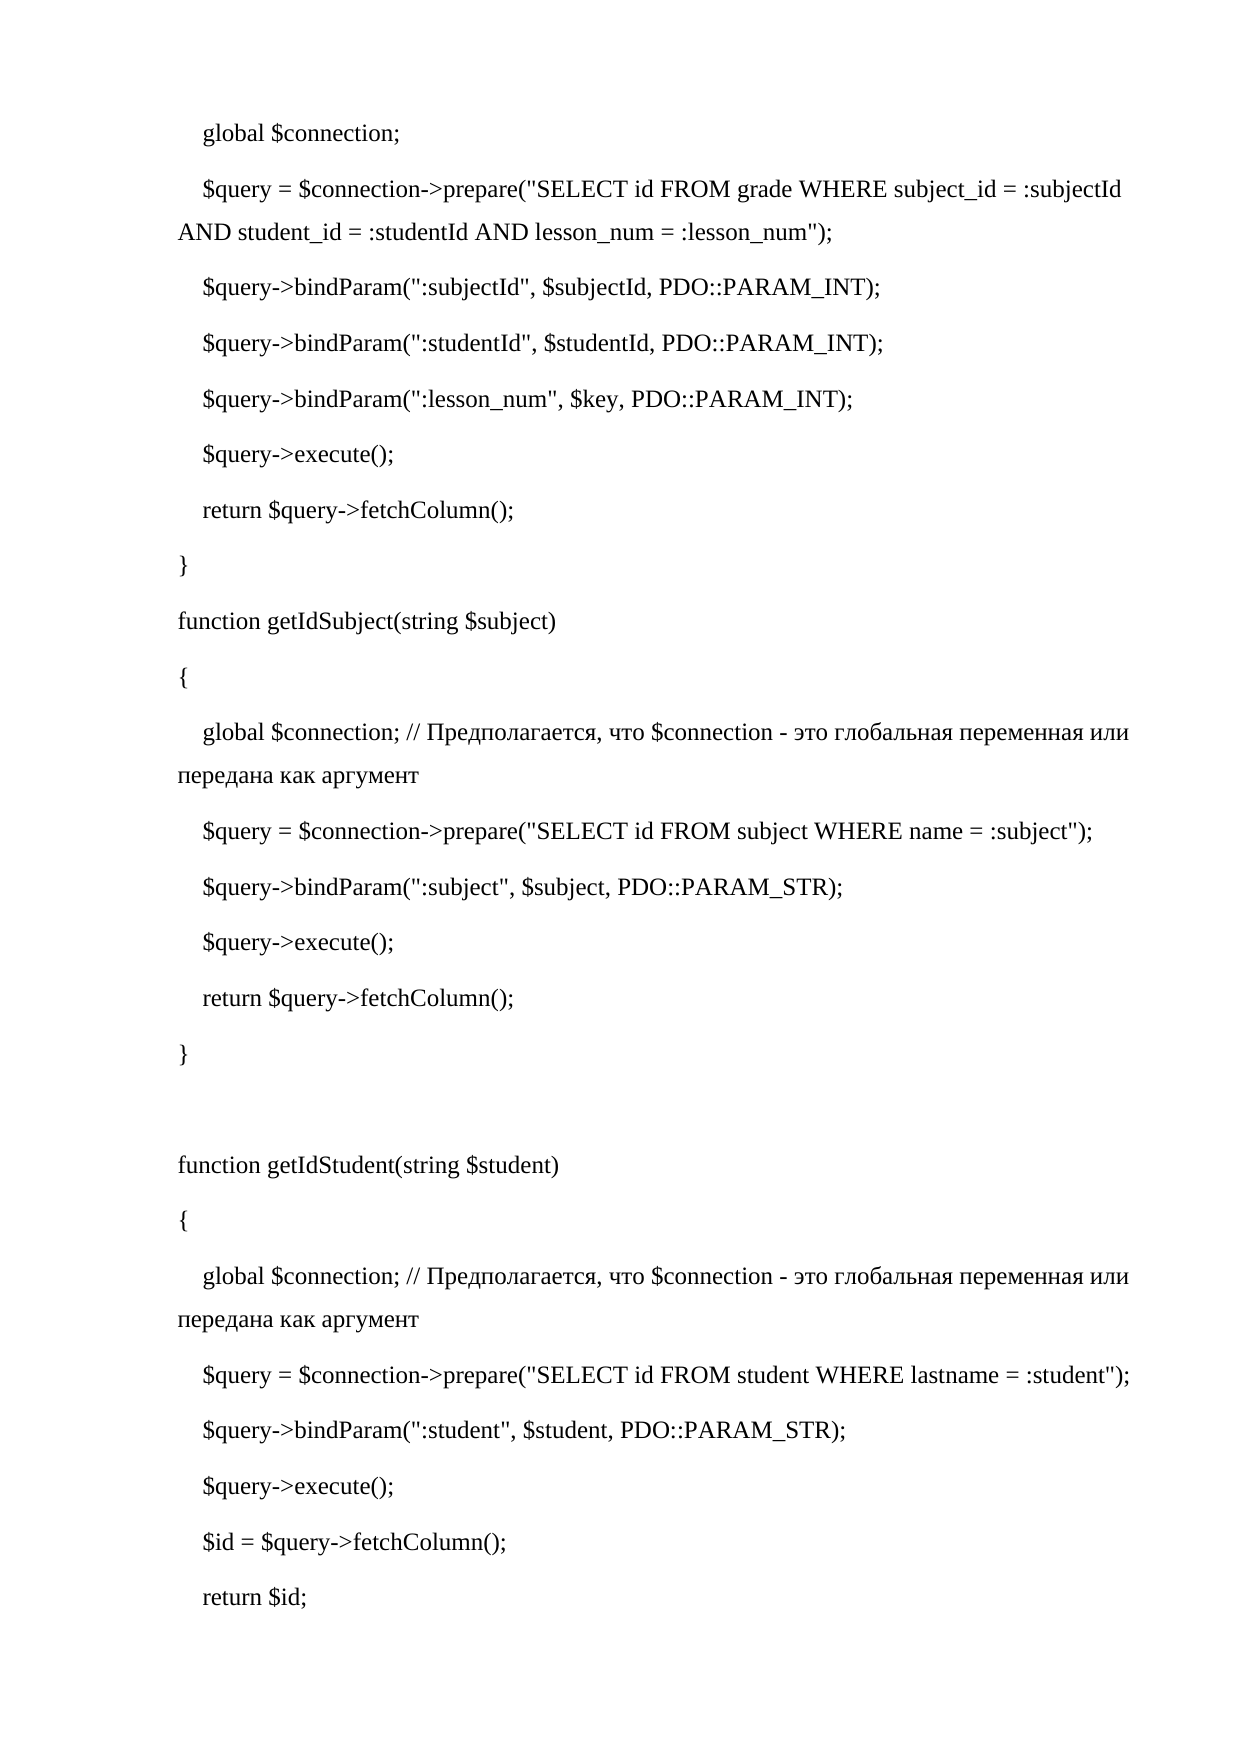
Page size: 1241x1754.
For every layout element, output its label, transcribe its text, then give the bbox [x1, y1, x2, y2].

text $query->bindParam(":studentId", $studentId, PDO::PARAM_INT); [177, 328, 1152, 357]
text function getIdSubject(string $subject) [177, 606, 1152, 635]
text { [177, 1206, 1152, 1234]
text $query->bindParam(":subject", $subject, PDO::PARAM_STR); [177, 872, 1152, 901]
text return $id; [177, 1582, 1152, 1611]
text $id = $query->fetchColumn(); [177, 1527, 1152, 1556]
text $query->bindParam(":subjectId", $subjectId, PDO::PARAM_INT); [177, 272, 1152, 301]
text return $query->fetchColumn(); [177, 983, 1152, 1012]
text $query = $connection->prepare("SELECT id FROM grade WHERE subject_id = :subjectId AND student_id = :studentId AND lesson_num = :lesson_num"); [177, 174, 1152, 246]
text $query = $connection->prepare("SELECT id FROM subject WHERE name = :subject"); [177, 816, 1152, 845]
text global $connection; // Предполагается, что $connection - это глобальная переменная или передана как аргумент [177, 1261, 1152, 1333]
text $query->execute(); [177, 1471, 1152, 1500]
text global $connection; // Предполагается, что $connection - это глобальная переменная или передана как аргумент [177, 717, 1152, 789]
text function getIdStudent(string $student) [177, 1150, 1152, 1179]
text $query = $connection->prepare("SELECT id FROM student WHERE lastname = :student"); [177, 1360, 1152, 1389]
text $query->execute(); [177, 439, 1152, 468]
text { [177, 662, 1152, 691]
text $query->bindParam(":lesson_num", $key, PDO::PARAM_INT); [177, 384, 1152, 412]
text $query->execute(); [177, 927, 1152, 956]
text global $connection; [177, 118, 1152, 147]
text } [177, 1039, 1152, 1067]
text } [177, 551, 1152, 579]
text $query->bindParam(":student", $student, PDO::PARAM_STR); [177, 1416, 1152, 1444]
text return $query->fetchColumn(); [177, 495, 1152, 524]
